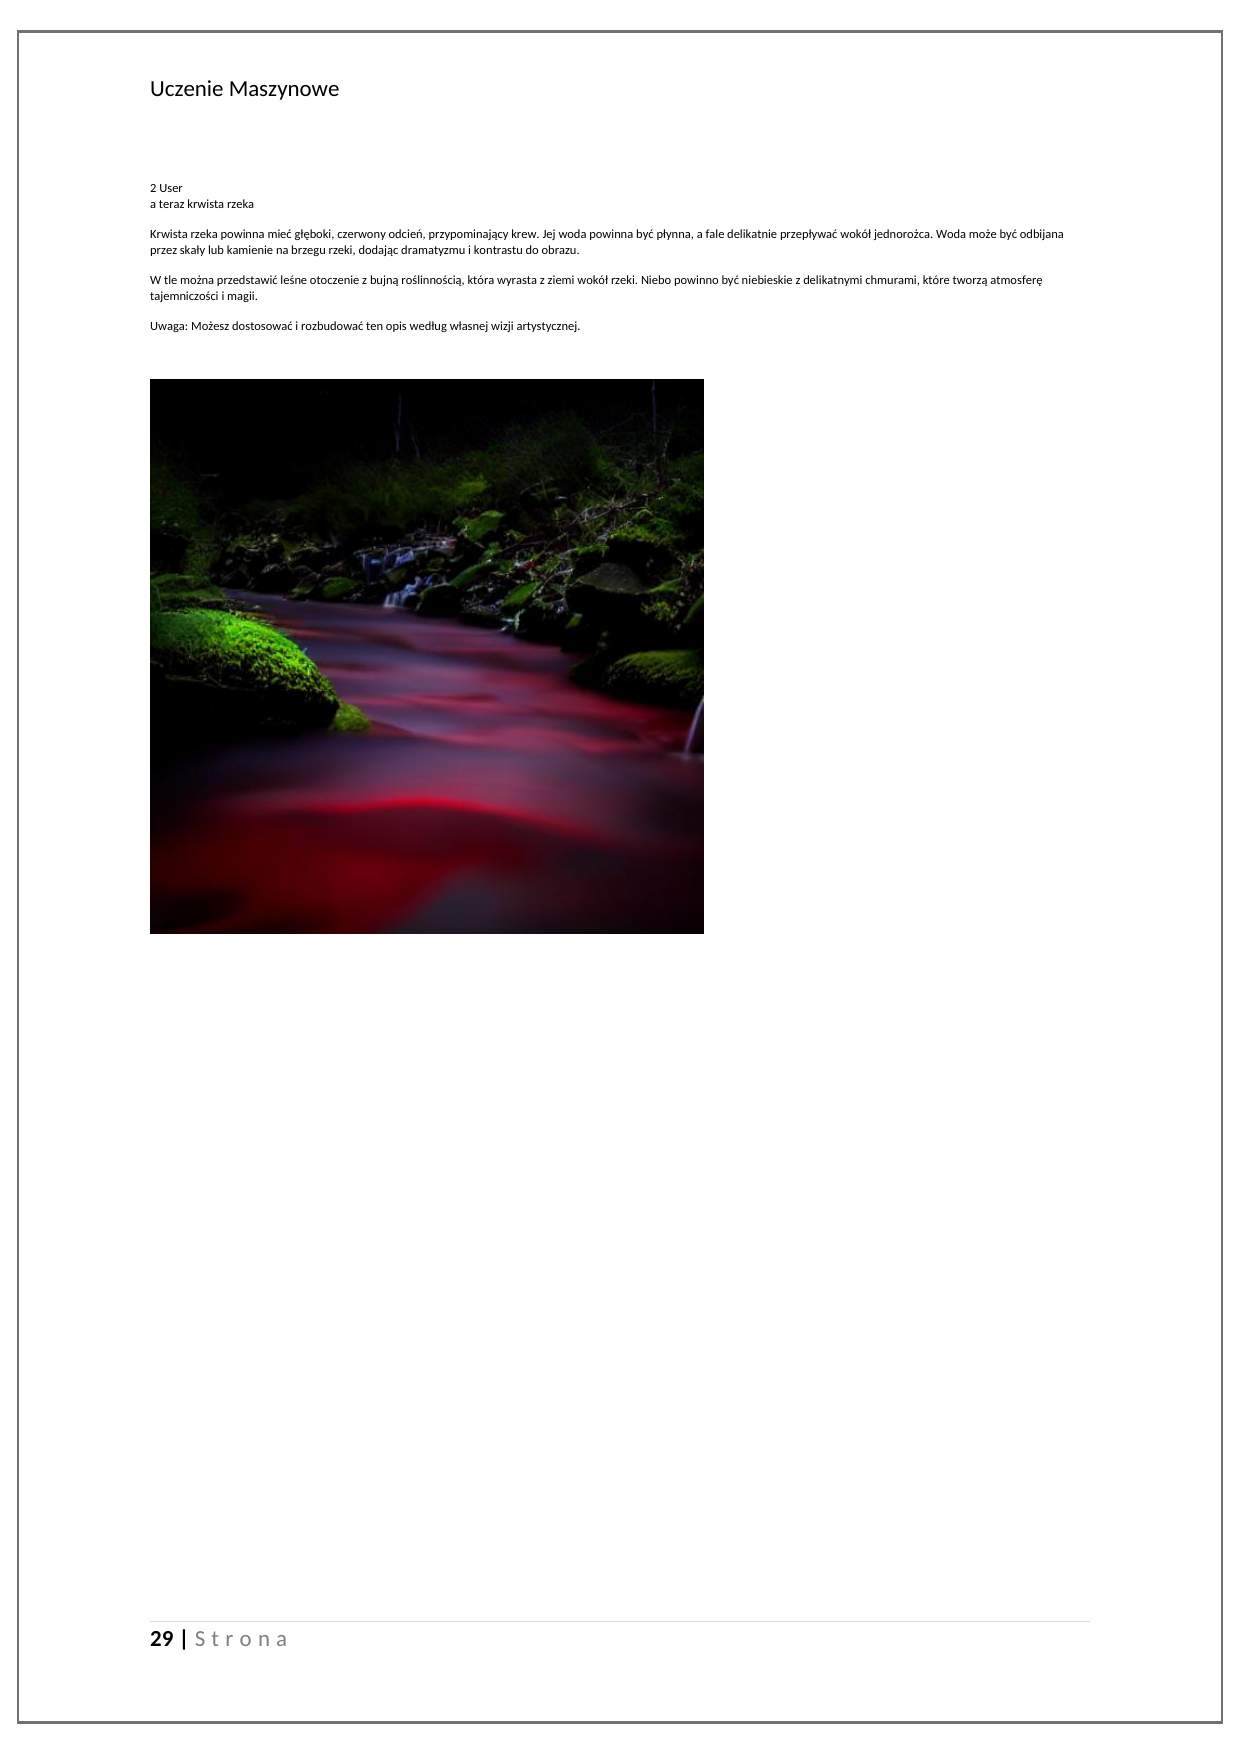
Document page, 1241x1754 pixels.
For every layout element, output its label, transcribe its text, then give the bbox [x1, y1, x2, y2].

text a teraz krwista rzeka [150, 196, 1090, 211]
text 2 User [150, 181, 1090, 196]
text W tle można przedstawić leśne otoczenie z bujną roślinnością, która wyrasta z ziemi wokół rzeki. Niebo powinno być niebieskie z delikatnymi chmurami, które tworzą atmosferę tajemniczości i magii. [150, 272, 1090, 303]
text Uwaga: Możesz dostosować i rozbudować ten opis według własnej wizji artystycznej. [150, 318, 1090, 334]
picture [150, 379, 704, 934]
text Krwista rzeka powinna mieć głęboki, czerwony odcień, przypominający krew. Jej woda powinna być płynna, a fale delikatnie przepływać wokół jednorożca. Woda może być odbijana przez skały lub kamienie na brzegu rzeki, dodając dramatyzmu i kontrastu do obrazu. [150, 227, 1090, 257]
